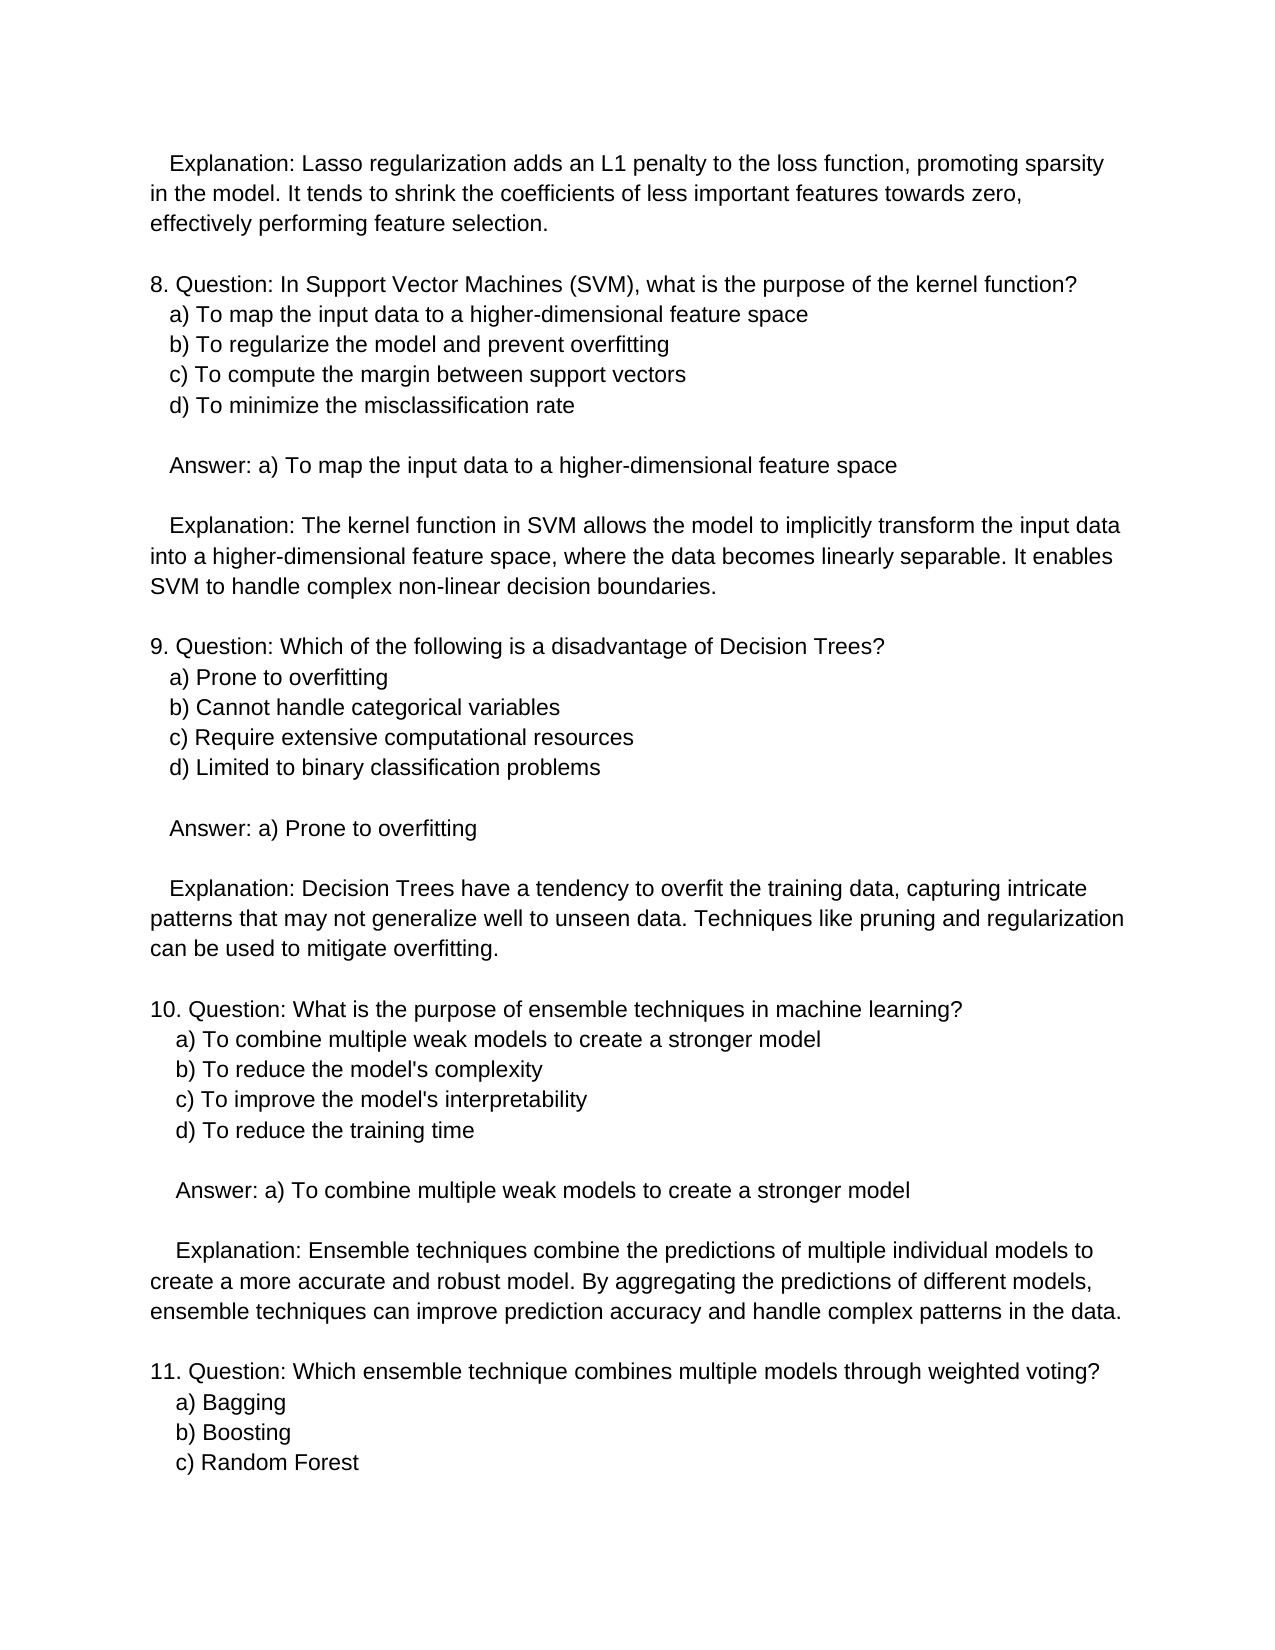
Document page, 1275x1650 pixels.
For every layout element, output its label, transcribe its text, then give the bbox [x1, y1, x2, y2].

text c) Require extensive computational resources [150, 724, 1125, 750]
text c) To improve the model's interpretability [150, 1086, 1125, 1113]
text a) To map the input data to a higher-dimensional feature space [150, 301, 1125, 327]
text Answer: a) To map the input data to a higher-dimensional feature space [150, 452, 1125, 478]
text 9. Question: Which of the following is a disadvantage of Decision Trees? [150, 633, 1125, 660]
text Explanation: Ensemble techniques combine the predictions of multiple individual models to create a more accurate and robust model. By aggregating the predictions of different models, ensemble techniques can improve prediction accuracy and handle complex patterns in the data. [150, 1237, 1125, 1324]
text 8. Question: In Support Vector Machines (SVM), what is the purpose of the kernel function? [150, 271, 1125, 297]
text a) To combine multiple weak models to create a stronger model [150, 1026, 1125, 1052]
text a) Prone to overfitting [150, 663, 1125, 690]
text b) Cannot handle categorical variables [150, 694, 1125, 720]
text 10. Question: What is the purpose of ensemble techniques in machine learning? [150, 996, 1125, 1022]
text b) To regularize the model and prevent overfitting [150, 331, 1125, 358]
text Explanation: Lasso regularization adds an L1 penalty to the loss function, promoting sparsity in the model. It tends to shrink the coefficients of less important features towards zero, effectively performing feature selection. [150, 150, 1125, 237]
text d) To minimize the misclassification rate [150, 392, 1125, 418]
text Explanation: Decision Trees have a tendency to overfit the training data, capturing intricate patterns that may not generalize well to unseen data. Techniques like pruning and regularization can be used to mitigate overfitting. [150, 875, 1125, 962]
text d) To reduce the training time [150, 1117, 1125, 1143]
text c) Random Forest [150, 1449, 1125, 1475]
text 11. Question: Which ensemble technique combines multiple models through weighted voting? [150, 1358, 1125, 1385]
text Answer: a) To combine multiple weak models to create a stronger model [150, 1177, 1125, 1203]
text Answer: a) Prone to overfitting [150, 814, 1125, 841]
text b) To reduce the model's complexity [150, 1056, 1125, 1083]
text Explanation: The kernel function in SVM allows the model to implicitly transform the input data into a higher-dimensional feature space, where the data becomes linearly separable. It enables SVM to handle complex non-linear decision boundaries. [150, 512, 1125, 599]
text c) To compute the margin between support vectors [150, 361, 1125, 388]
text b) Boosting [150, 1419, 1125, 1445]
text d) Limited to binary classification problems [150, 754, 1125, 781]
text a) Bagging [150, 1388, 1125, 1415]
